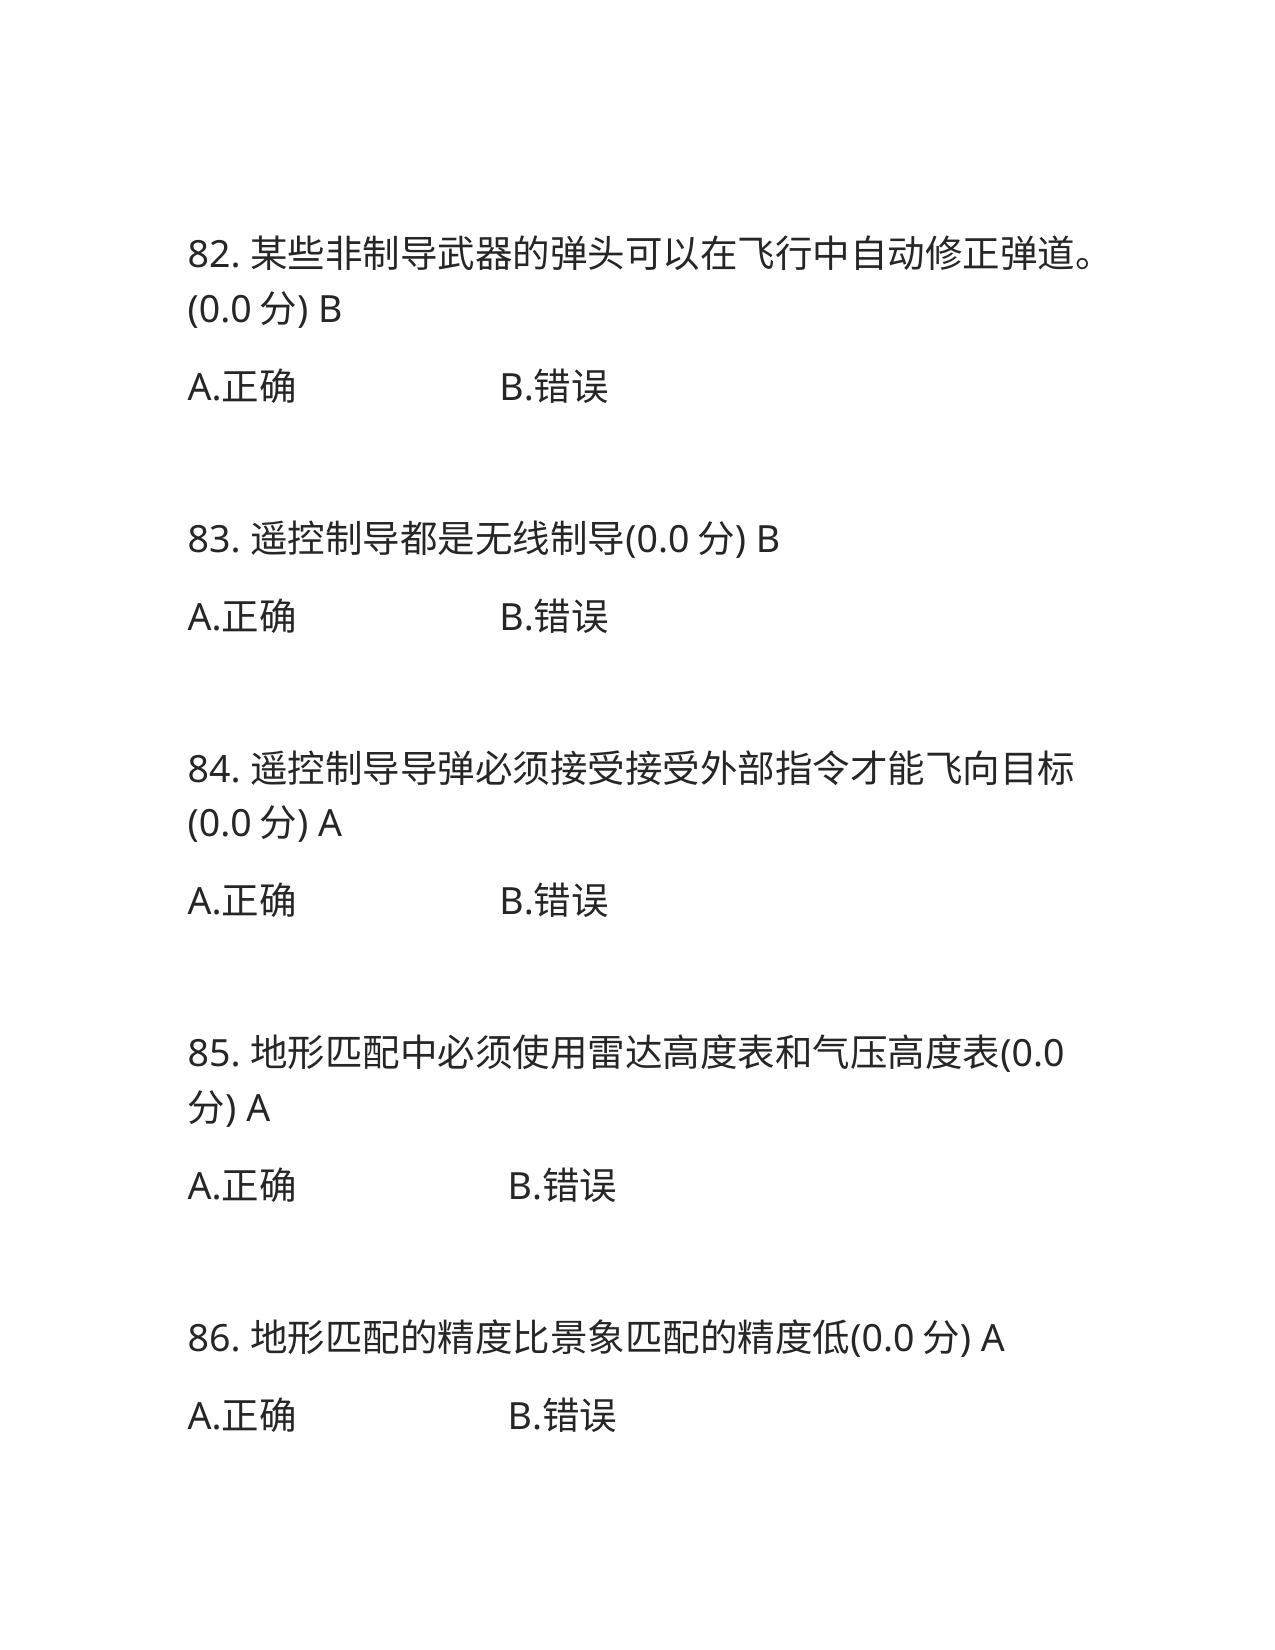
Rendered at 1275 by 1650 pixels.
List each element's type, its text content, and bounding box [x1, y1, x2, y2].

text A.正确 B.错误 [187, 587, 1087, 641]
text A.正确 B.错误 [187, 871, 1087, 926]
text 84. 遥控制导导弹必须接受接受外部指令才能飞向目标(0.0分) A [187, 739, 1087, 848]
text A.正确 B.错误 [187, 1156, 1087, 1210]
text 86. 地形匹配的精度比景象匹配的精度低(0.0分) A [187, 1308, 1087, 1362]
text 85. 地形匹配中必须使用雷达高度表和气压高度表(0.0分) A [187, 1023, 1087, 1132]
text 82. 某些非制导武器的弹头可以在飞行中自动修正弹道。(0.0分) B [187, 224, 1087, 333]
text A.正确 B.错误 [187, 357, 1087, 411]
text 83. 遥控制导都是无线制导(0.0分) B [187, 509, 1087, 563]
text A.正确 B.错误 [187, 1386, 1087, 1440]
